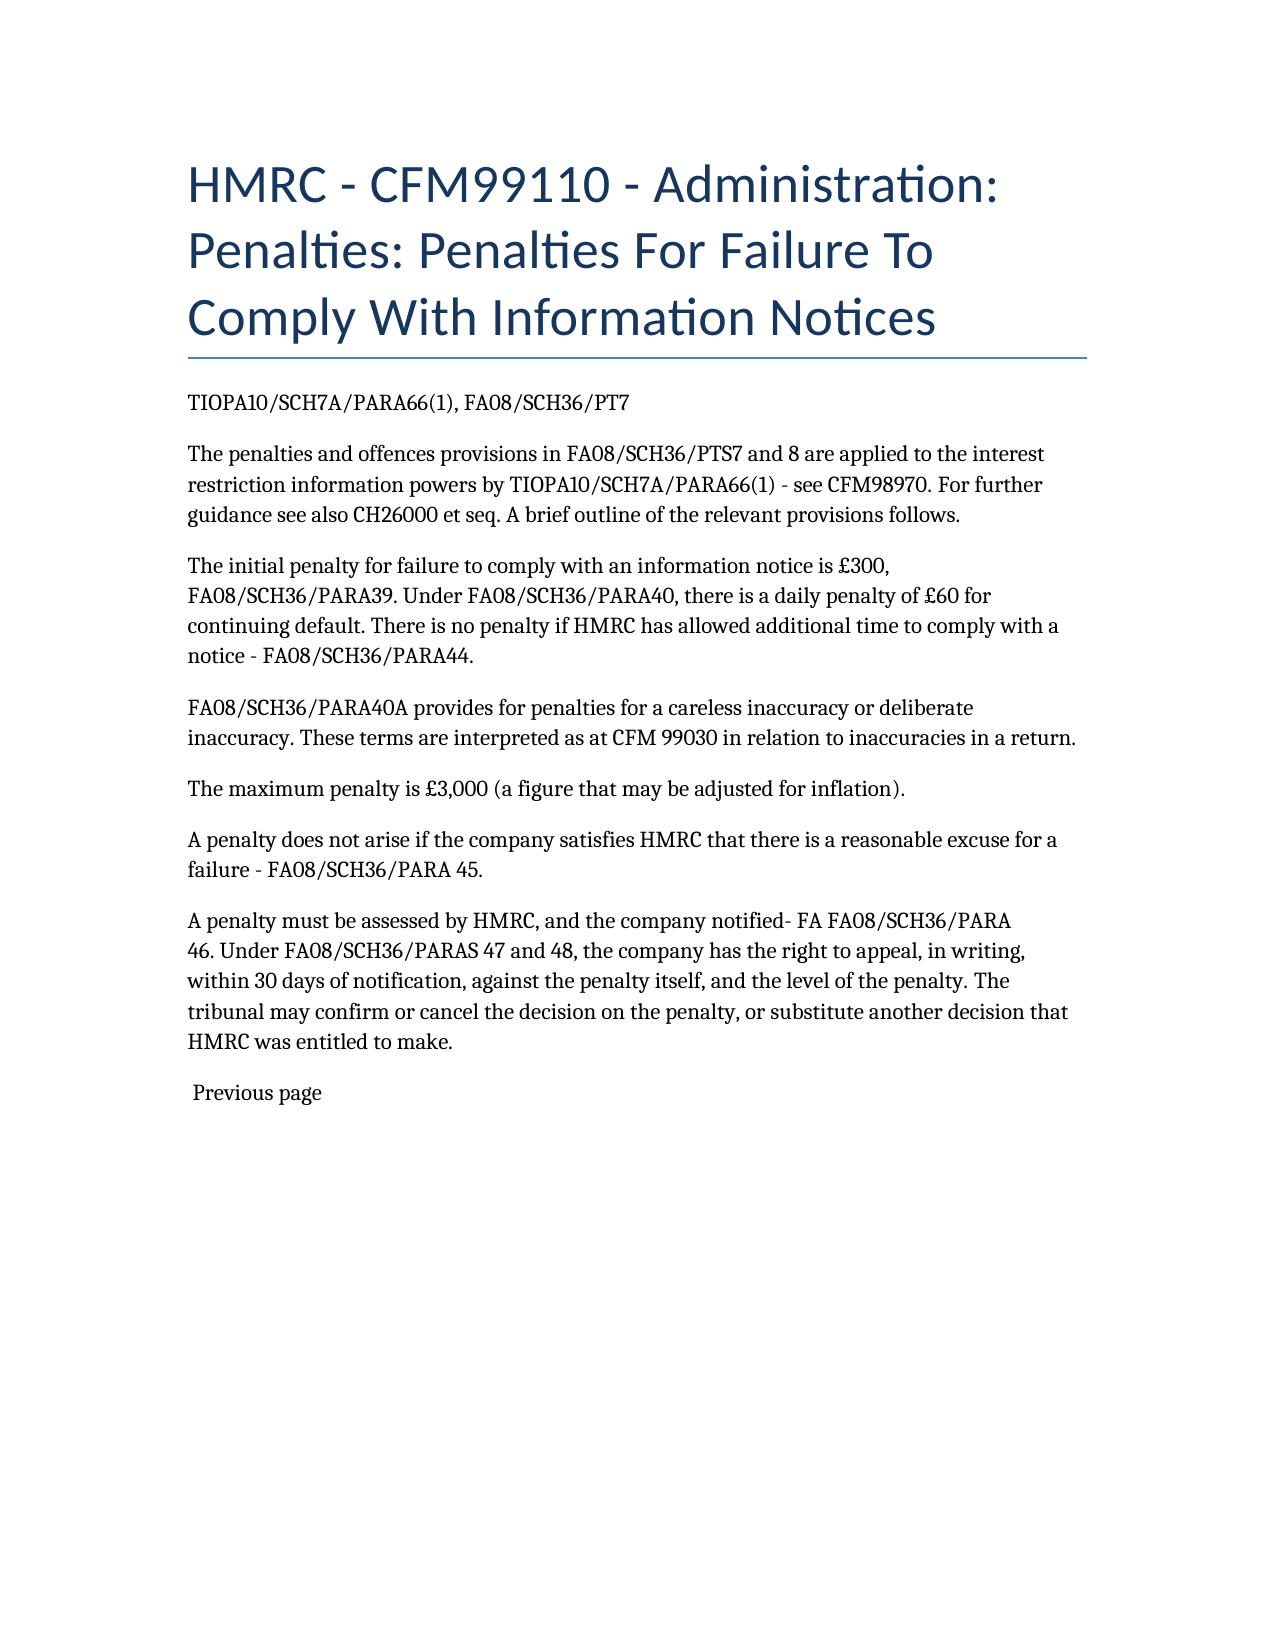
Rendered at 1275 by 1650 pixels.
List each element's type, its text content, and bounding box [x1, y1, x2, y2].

text The maximum penalty is £3,000 (a figure that may be adjusted for inflation). [187, 776, 1087, 802]
text TIOPA10/SCH7A/PARA66(1), FA08/SCH36/PT7 [187, 390, 1087, 416]
text FA08/SCH36/PARA40A provides for penalties for a careless inaccuracy or deliberate inaccuracy. These terms are interpreted as at CFM 99030 in relation to inaccuracies in a return. [187, 694, 1087, 751]
text A penalty does not arise if the company satisfies HMRC that there is a reasonable excuse for a failure - FA08/SCH36/PARA 45. [187, 827, 1087, 883]
text The initial penalty for failure to comply with an information notice is £300, FA08/SCH36/PARA39. Under FA08/SCH36/PARA40, there is a daily penalty of £60 for continuing default. There is no penalty if HMRC has allowed additional time to comply with a notice - FA08/SCH36/PARA44. [187, 553, 1087, 669]
text A penalty must be assessed by HMRC, and the company notified- FA FA08/SCH36/PARA 46. Under FA08/SCH36/PARAS 47 and 48, the company has the right to appeal, in writing, within 30 days of notification, against the penalty itself, and the level of the penalty. The tribunal may confirm or cancel the decision on the penalty, or substitute another decision that HMRC was entitled to make. [187, 908, 1087, 1055]
text The penalties and offences provisions in FA08/SCH36/PTS7 and 8 are applied to the interest restriction information powers by TIOPA10/SCH7A/PARA66(1) - see CFM98970. For further guidance see also CH26000 et seq. A brief outline of the relevant provisions follows. [187, 441, 1087, 528]
title HMRC - CFM99110 - Administration: Penalties: Penalties For Failure To Comply With Information Notices [187, 150, 1087, 359]
text Previous page [187, 1080, 1087, 1106]
